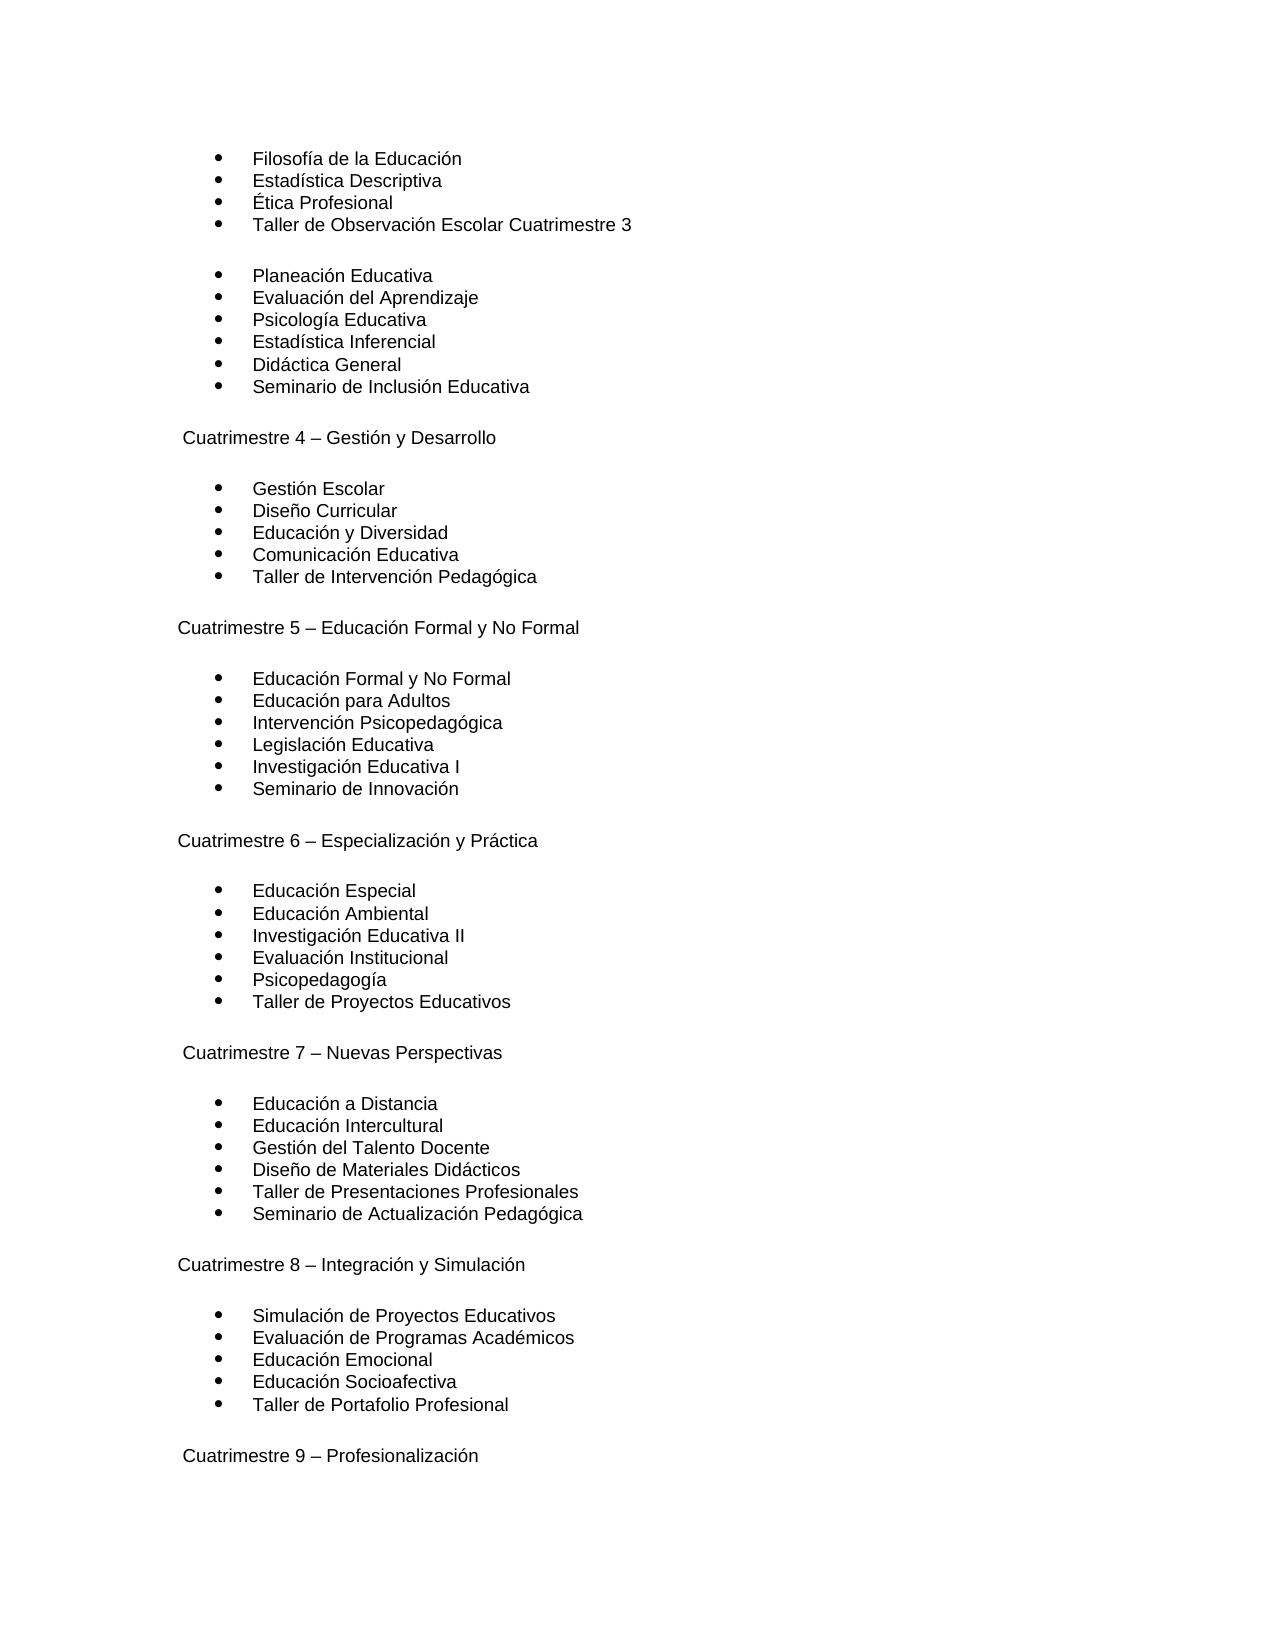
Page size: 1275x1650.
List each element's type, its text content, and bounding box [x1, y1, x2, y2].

list Taller de Proyectos Educativos [215, 991, 1098, 1013]
list Investigación Educativa I [215, 756, 1098, 778]
text Cuatrimestre 8 – Integración y Simulación [177, 1254, 1098, 1276]
list Educación Emocional [215, 1349, 1098, 1371]
list Seminario de Inclusión Educativa [215, 376, 1098, 398]
list Educación a Distancia [215, 1093, 1098, 1115]
list Planeación Educativa [215, 265, 1098, 287]
list Taller de Presentaciones Profesionales [215, 1181, 1098, 1203]
list Taller de Observación Escolar Cuatrimestre 3 [215, 214, 1098, 236]
list Seminario de Actualización Pedagógica [215, 1203, 1098, 1225]
list Legislación Educativa [215, 734, 1098, 756]
list Psicología Educativa [215, 309, 1098, 331]
text Cuatrimestre 6 – Especialización y Práctica [177, 829, 1098, 851]
list Psicopedagogía [215, 968, 1098, 991]
list Evaluación de Programas Académicos [215, 1327, 1098, 1349]
list Estadística Descriptiva [215, 170, 1098, 192]
list Diseño Curricular [215, 499, 1098, 522]
list Educación Intercultural [215, 1115, 1098, 1137]
list Educación Especial [215, 880, 1098, 902]
list Evaluación Institucional [215, 946, 1098, 968]
list Evaluación del Aprendizaje [215, 287, 1098, 309]
list Educación Ambiental [215, 902, 1098, 924]
list Taller de Portafolio Profesional [215, 1393, 1098, 1415]
list Gestión del Talento Docente [215, 1137, 1098, 1159]
text Cuatrimestre 7 – Nuevas Perspectivas [177, 1042, 1098, 1063]
list Simulación de Proyectos Educativos [215, 1305, 1098, 1327]
list Seminario de Innovación [215, 778, 1098, 800]
list Comunicación Educativa [215, 544, 1098, 566]
list Educación Formal y No Formal [215, 668, 1098, 690]
list Investigación Educativa II [215, 924, 1098, 946]
list Educación Socioafectiva [215, 1371, 1098, 1393]
list Intervención Psicopedagógica [215, 712, 1098, 734]
list Taller de Intervención Pedagógica [215, 566, 1098, 588]
list Filosofía de la Educación [215, 148, 1098, 170]
text Cuatrimestre 5 – Educación Formal y No Formal [177, 617, 1098, 639]
list Educación y Diversidad [215, 522, 1098, 544]
text Cuatrimestre 9 – Profesionalización [177, 1444, 1098, 1466]
text Cuatrimestre 4 – Gestión y Desarrollo [177, 427, 1098, 448]
list Ética Profesional [215, 192, 1098, 214]
list Educación para Adultos [215, 690, 1098, 712]
list Gestión Escolar [215, 477, 1098, 499]
list Didáctica General [215, 353, 1098, 376]
list Estadística Inferencial [215, 331, 1098, 353]
list Diseño de Materiales Didácticos [215, 1159, 1098, 1181]
